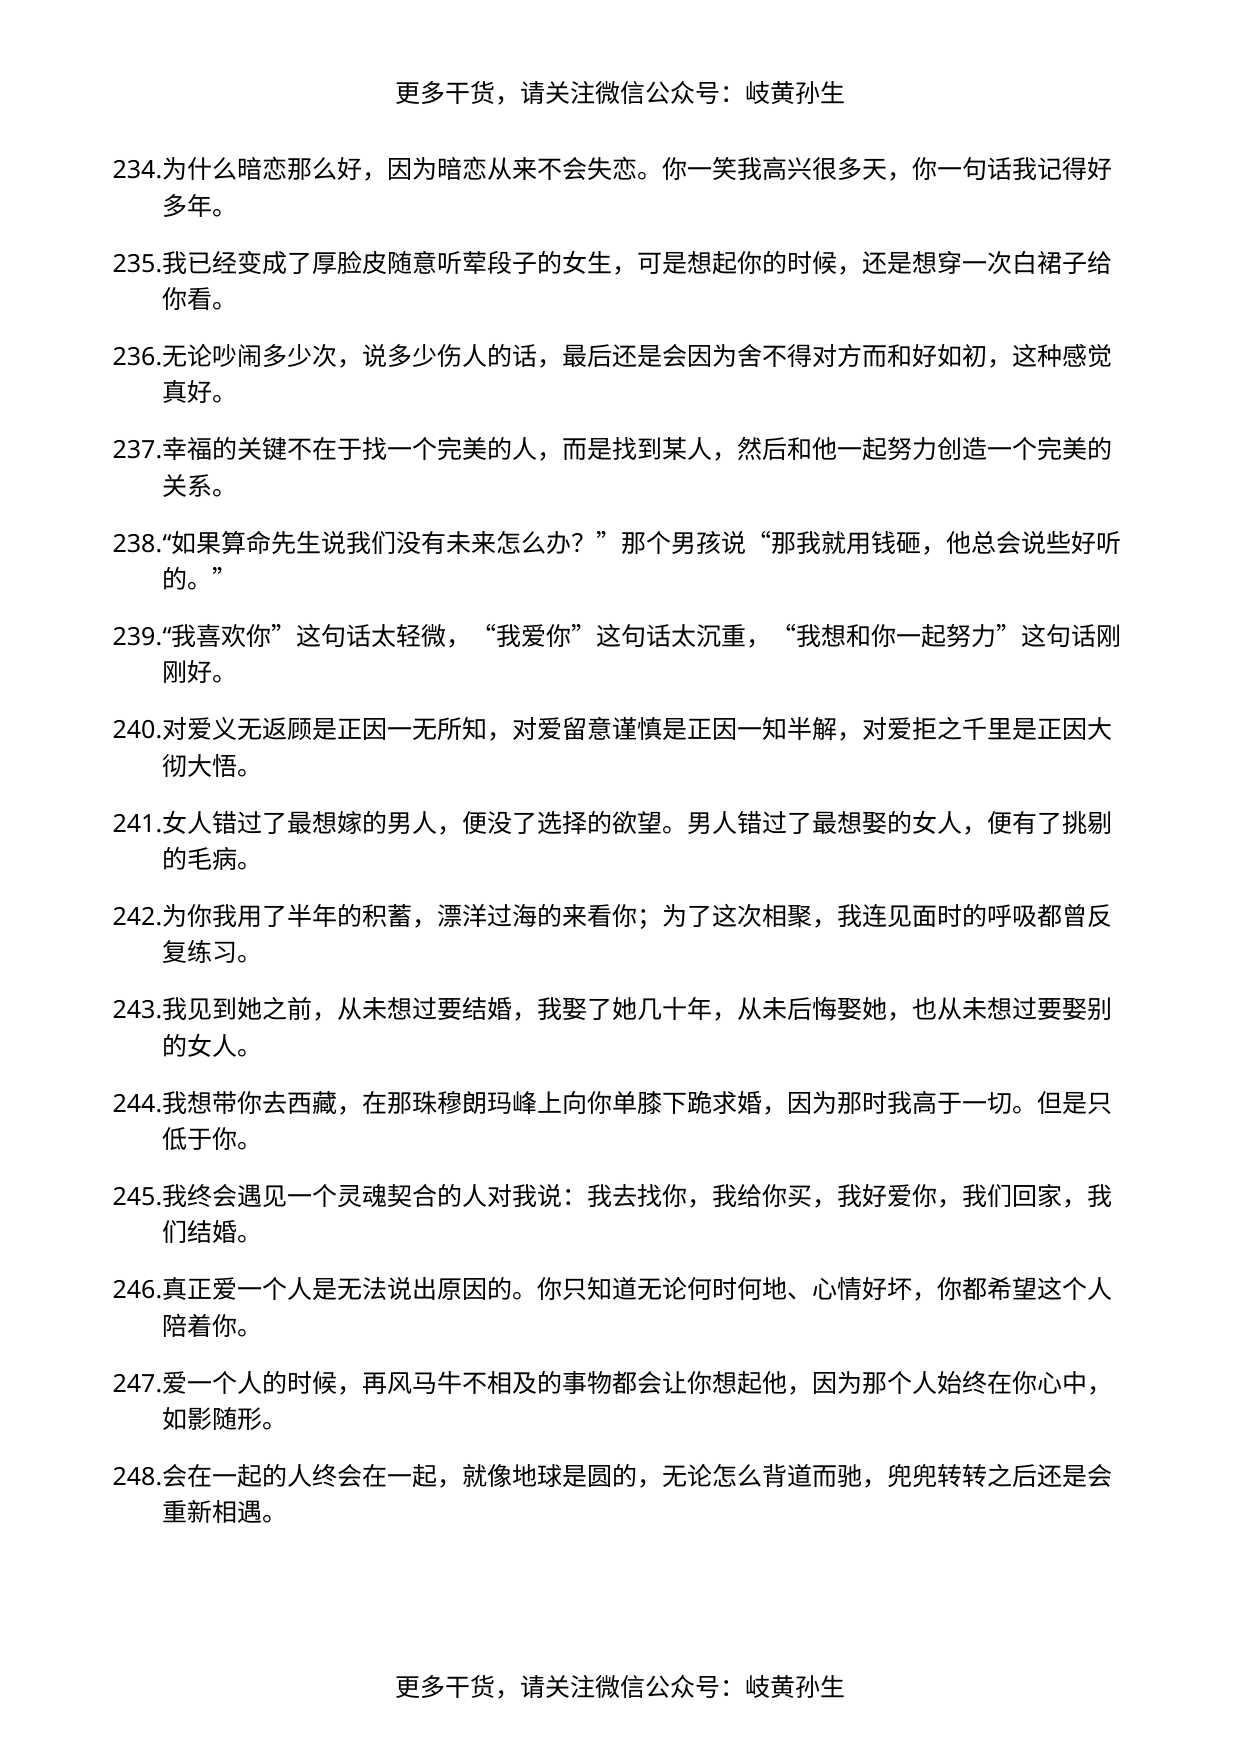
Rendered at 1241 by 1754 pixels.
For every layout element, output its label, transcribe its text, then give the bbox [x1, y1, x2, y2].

list 幸福的关键不在于找一个完美的人，而是找到某人，然后和他一起努力创造一个完美的关系。 [112, 430, 1128, 502]
list 无论吵闹多少次，说多少伤人的话，最后还是会因为舍不得对方而和好如初，这种感觉真好。 [112, 337, 1128, 409]
list 会在一起的人终会在一起，就像地球是圆的，无论怎么背道而驰，兜兜转转之后还是会重新相遇。 [112, 1457, 1128, 1529]
list 真正爱一个人是无法说出原因的。你只知道无论何时何地、心情好坏，你都希望这个人陪着你。 [112, 1270, 1128, 1342]
list “我喜欢你”这句话太轻微，“我爱你”这句话太沉重，“我想和你一起努力”这句话刚刚好。 [112, 617, 1128, 689]
list 我已经变成了厚脸皮随意听荤段子的女生，可是想起你的时候，还是想穿一次白裙子给你看。 [112, 243, 1128, 316]
list 对爱义无返顾是正因一无所知，对爱留意谨慎是正因一知半解，对爱拒之千里是正因大彻大悟。 [112, 710, 1128, 782]
list 我见到她之前，从未想过要结婚，我娶了她几十年，从未后悔娶她，也从未想过要娶别的女人。 [112, 990, 1128, 1062]
list 女人错过了最想嫁的男人，便没了选择的欲望。男人错过了最想娶的女人，便有了挑剔的毛病。 [112, 803, 1128, 876]
list 为什么暗恋那么好，因为暗恋从来不会失恋。你一笑我高兴很多天，你一句话我记得好多年。 [112, 150, 1128, 222]
list “如果算命先生说我们没有未来怎么办？”那个男孩说“那我就用钱砸，他总会说些好听的。” [112, 523, 1128, 596]
list 为你我用了半年的积蓄，漂洋过海的来看你；为了这次相聚，我连见面时的呼吸都曾反复练习。 [112, 897, 1128, 969]
list 我终会遇见一个灵魂契合的人对我说：我去找你，我给你买，我好爱你，我们回家，我们结婚。 [112, 1177, 1128, 1249]
list 爱一个人的时候，再风马牛不相及的事物都会让你想起他，因为那个人始终在你心中，如影随形。 [112, 1363, 1128, 1436]
list 我想带你去西藏，在那珠穆朗玛峰上向你单膝下跪求婚，因为那时我高于一切。但是只低于你。 [112, 1083, 1128, 1156]
